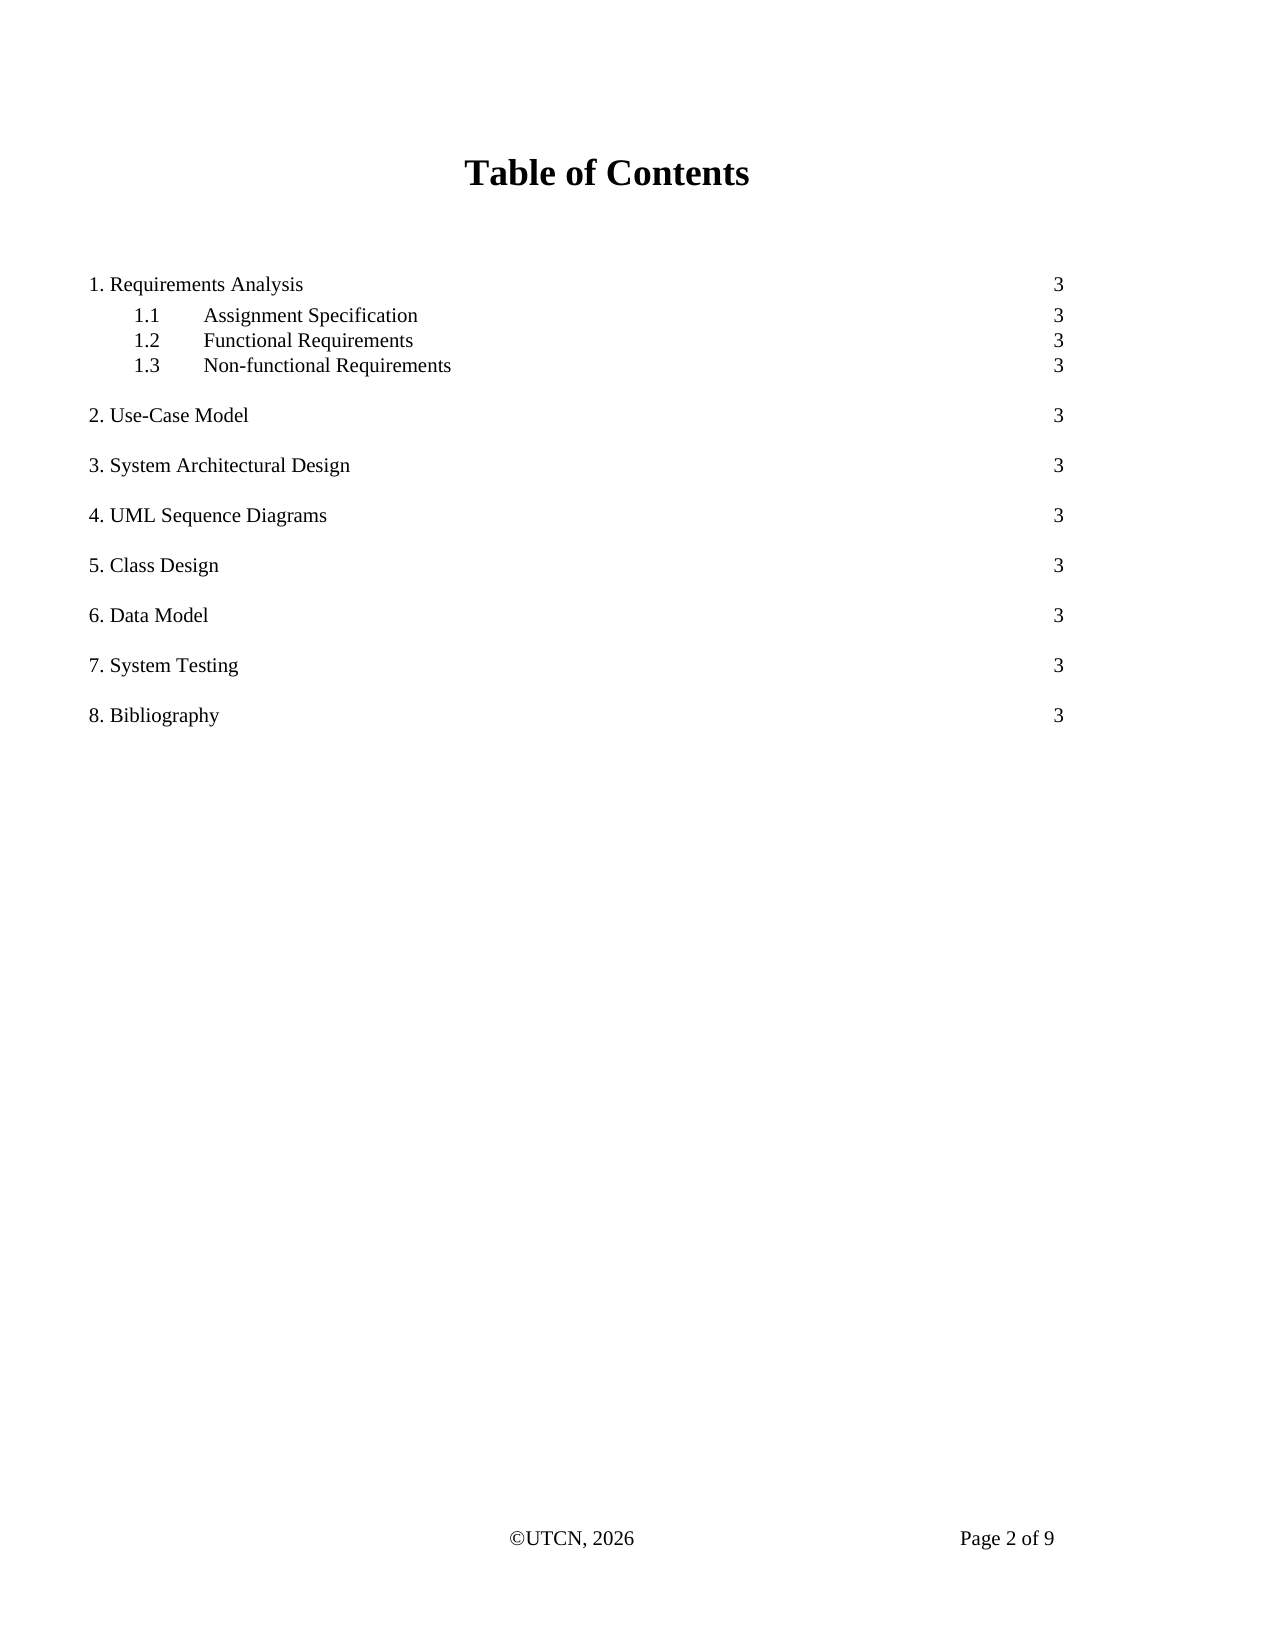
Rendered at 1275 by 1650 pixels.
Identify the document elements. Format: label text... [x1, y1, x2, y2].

text 2. Use-Case Model 3 [89, 402, 1050, 427]
text 5. Class Design 3 [89, 552, 1050, 577]
text 6. Data Model 3 [89, 602, 1050, 627]
text 1. Requirements Analysis 3 [89, 271, 1050, 296]
text 3. System Architectural Design 3 [89, 452, 1050, 477]
text 1.3 Non-functional Requirements 3 [134, 352, 1050, 377]
text 4. UML Sequence Diagrams 3 [89, 502, 1050, 527]
title Table of Contents [89, 150, 1125, 193]
text 8. Bibliography 3 [89, 702, 1050, 727]
text 1.1 Assignment Specification 3 [134, 302, 1050, 327]
text 7. System Testing 3 [89, 652, 1050, 677]
text 1.2 Functional Requirements 3 [134, 327, 1050, 352]
